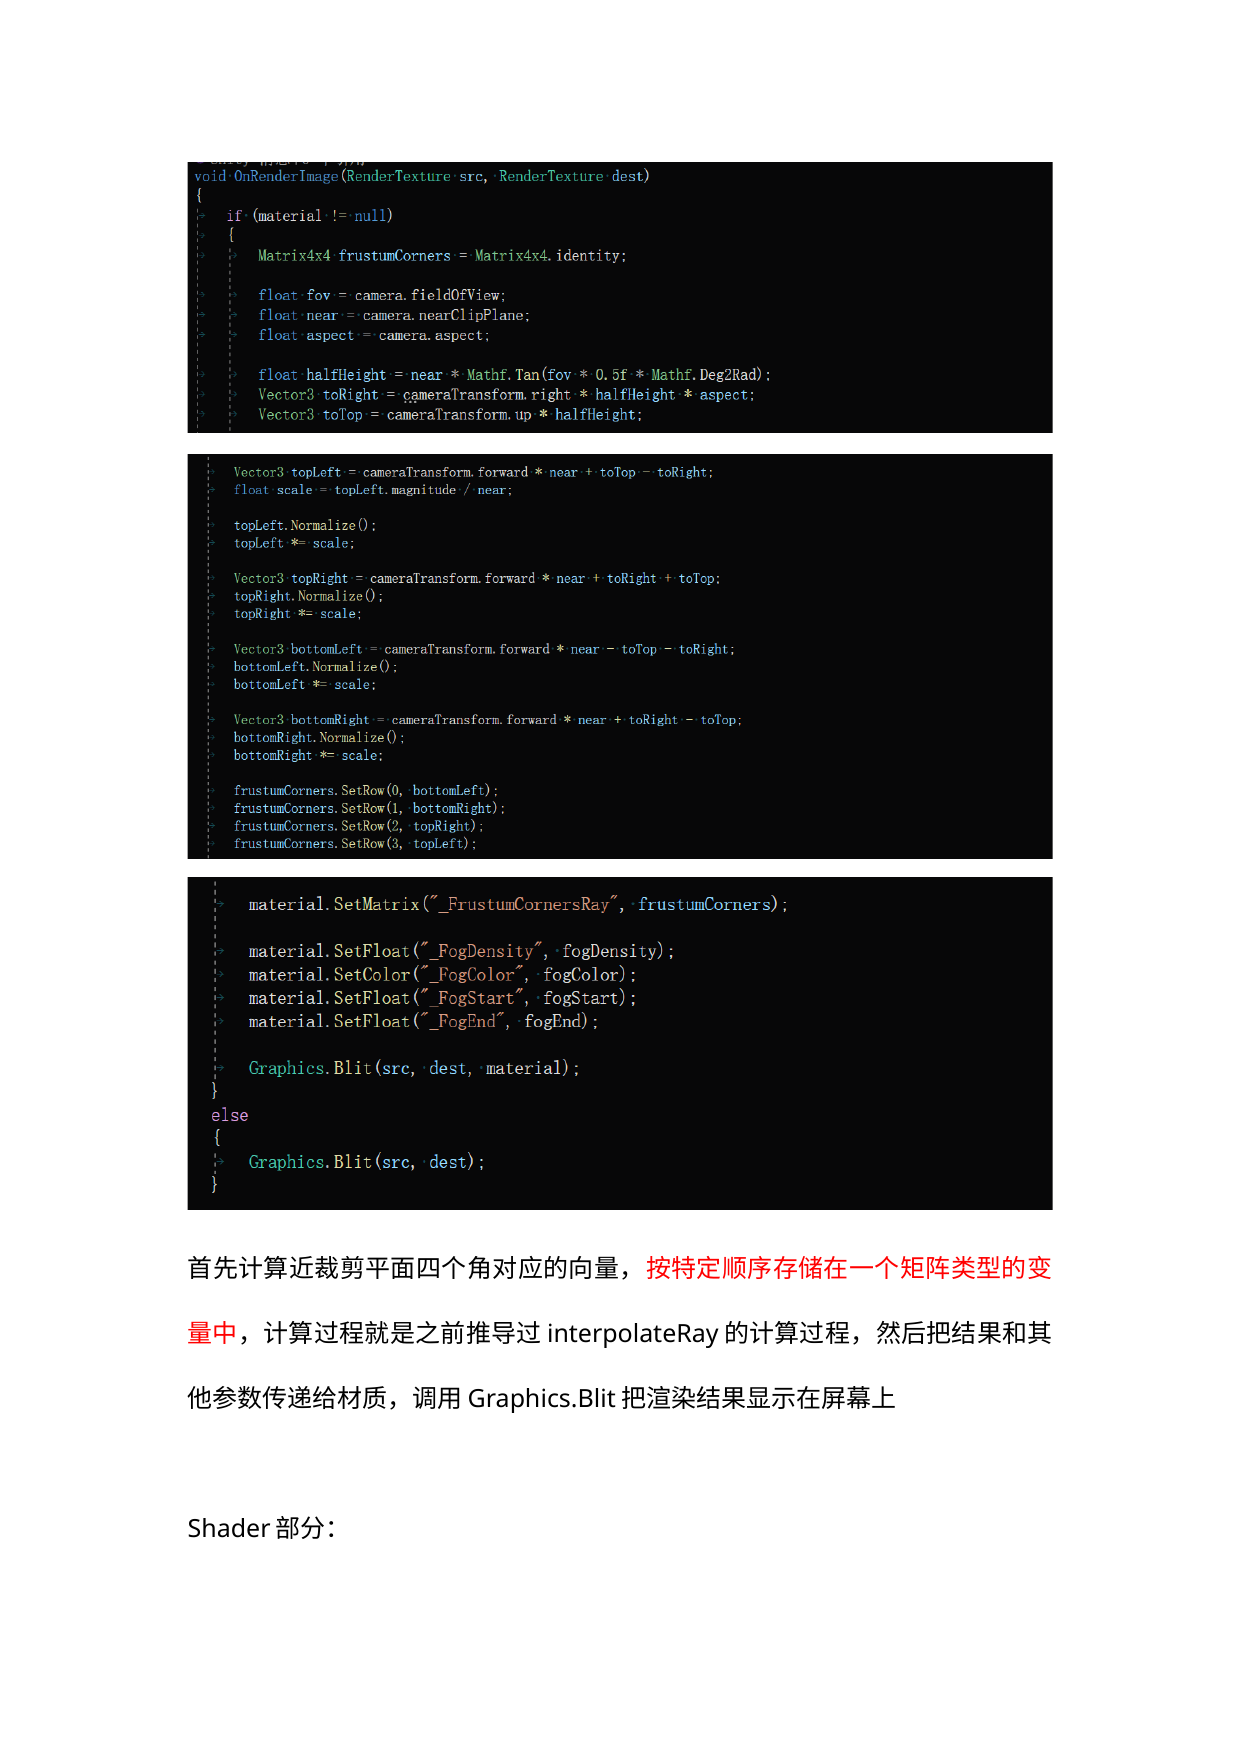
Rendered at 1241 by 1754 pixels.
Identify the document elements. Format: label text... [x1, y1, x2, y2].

text 首先计算近裁剪平面四个角对应的向量，按特定顺序存储在一个矩阵类型的变量中，计算过程就是之前推导过interpolateRay的计算过程，然后把结果和其他参数传递给材质，调用Graphics.Blit把渲染结果显示在屏幕上 [187, 1234, 1053, 1429]
picture [187, 162, 1053, 433]
picture [187, 877, 1053, 1210]
picture [187, 454, 1053, 859]
text Shader部分： [187, 1494, 1053, 1559]
